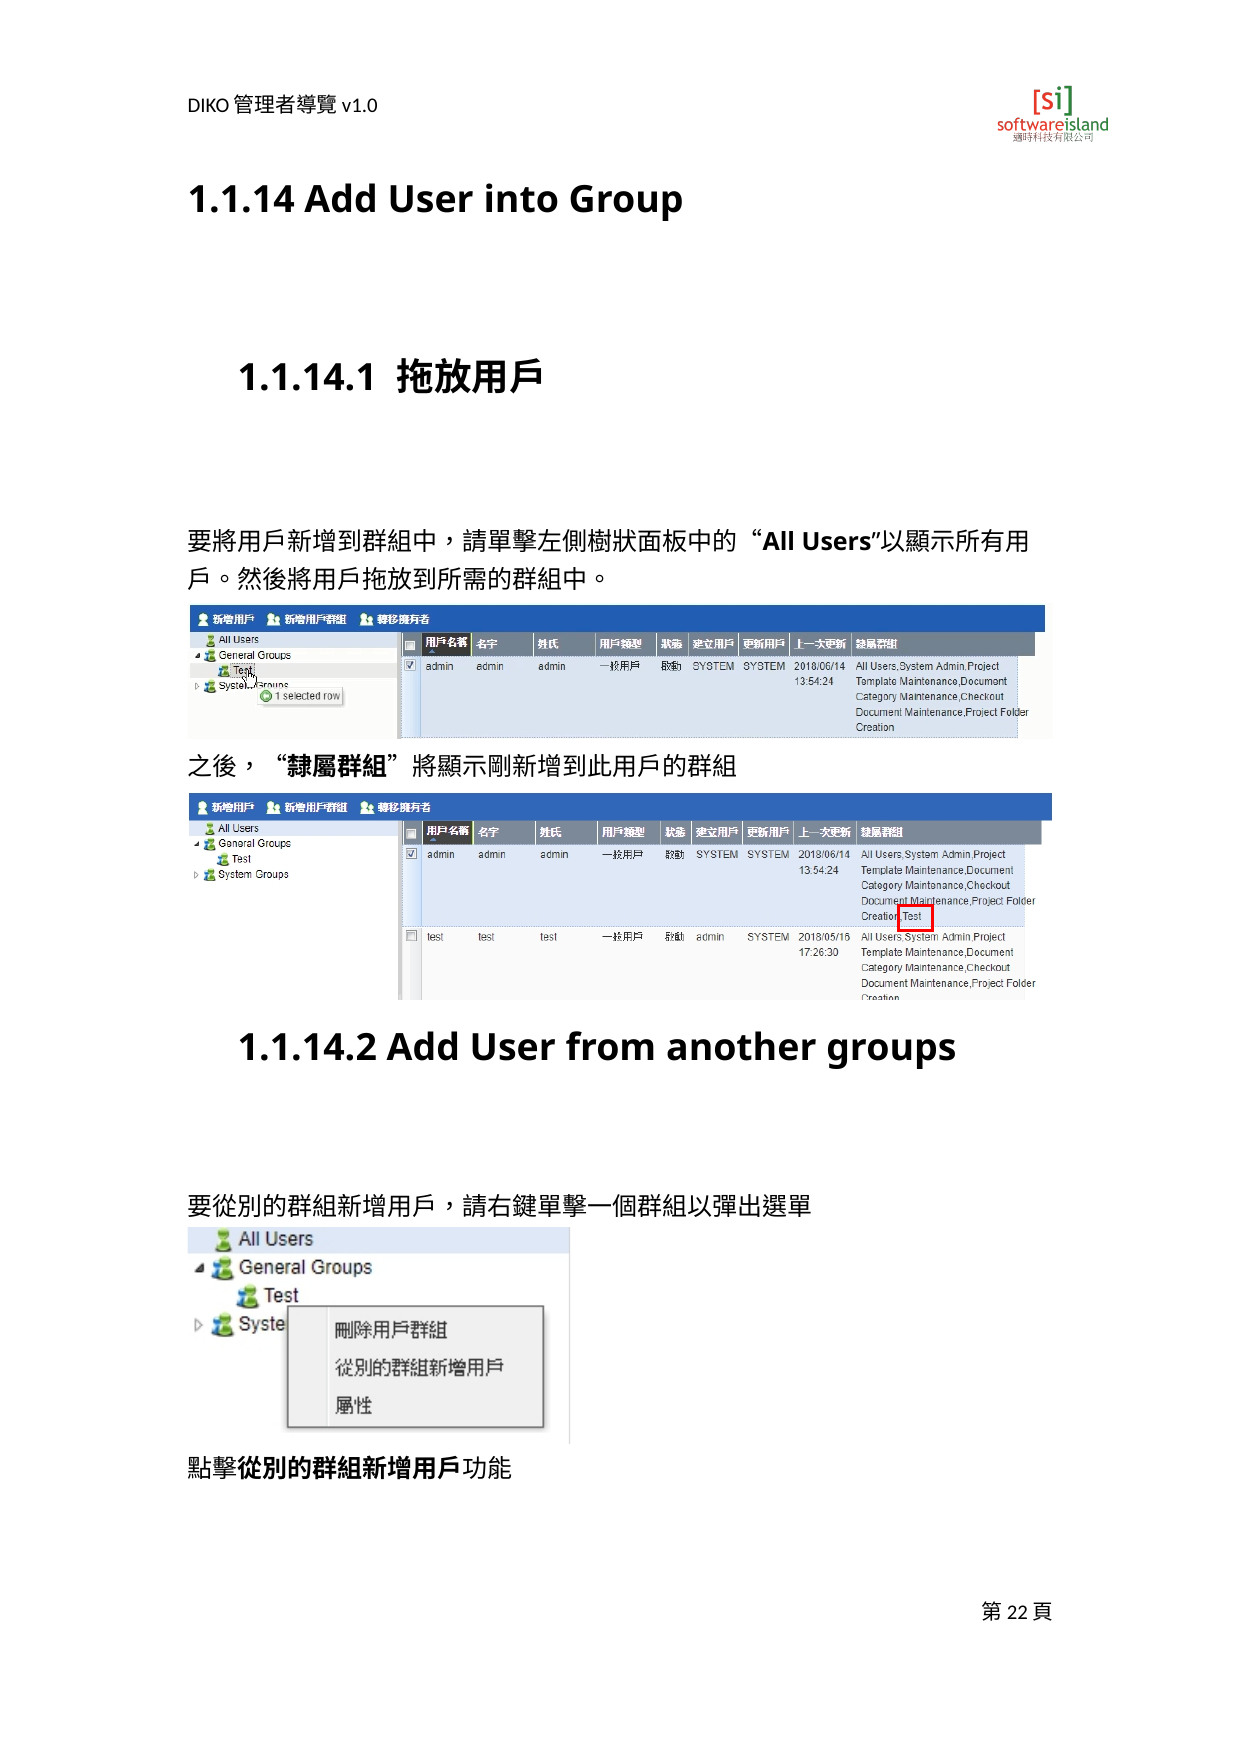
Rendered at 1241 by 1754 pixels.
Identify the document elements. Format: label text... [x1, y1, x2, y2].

picture [187, 792, 1053, 1000]
picture [187, 1227, 571, 1444]
text 之後，“隸屬群組”將顯示剛新增到此用戶的群組 [187, 746, 1053, 783]
text 要從別的群組新增用戶，請右鍵單擊一個群組以彈出選單 [187, 1186, 1053, 1223]
subtitle 1.1.14.2 Add User from another groups [237, 1008, 1053, 1083]
subtitle 1.1.14 Add User into Group [187, 160, 1053, 235]
text 點擊從別的群組新增用戶功能 [187, 1448, 1053, 1486]
picture [997, 82, 1108, 142]
picture [187, 603, 1053, 739]
text 要將用戶新增到群組中，請單擊左側樹狀面板中的“All Users”以顯示所有用戶。然後將用戶拖放到所需的群組中。 [187, 521, 1053, 596]
subtitle 1.1.14.1 拖放用戶 [237, 337, 1053, 412]
